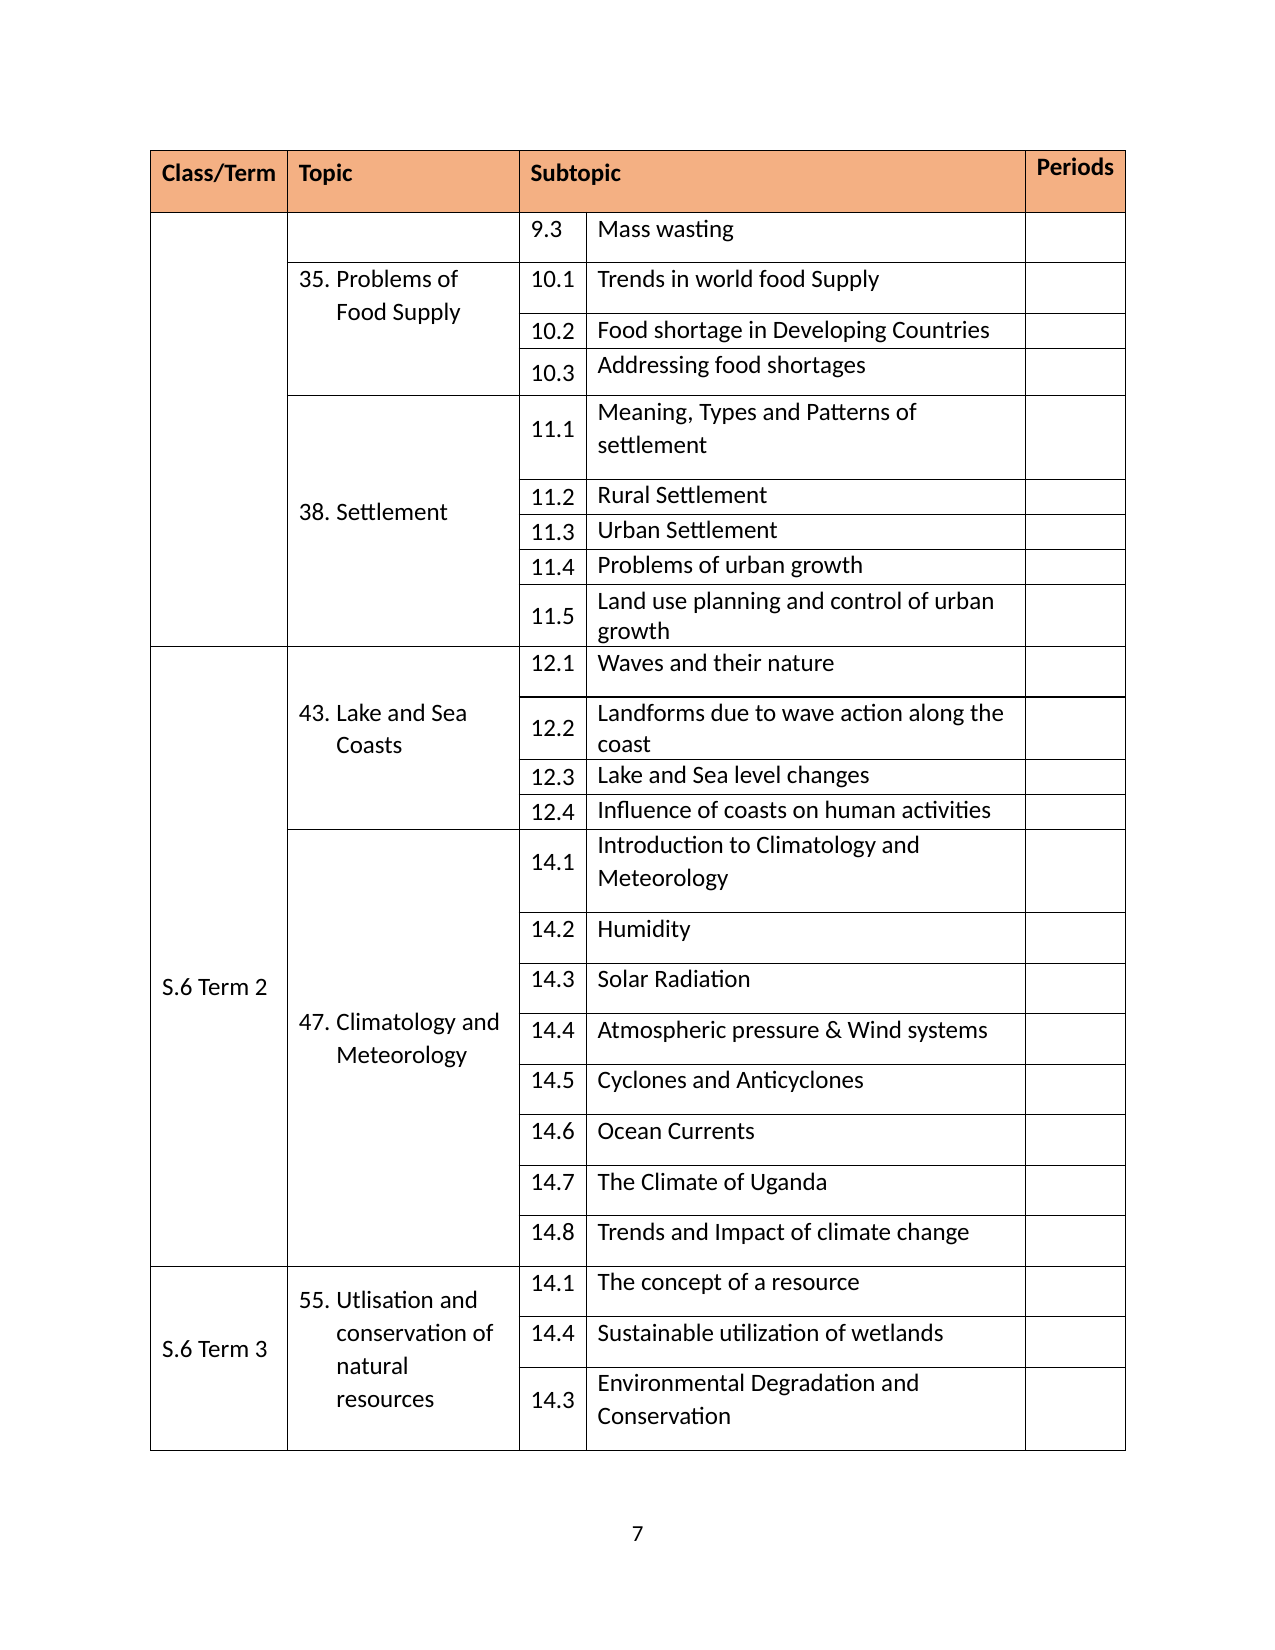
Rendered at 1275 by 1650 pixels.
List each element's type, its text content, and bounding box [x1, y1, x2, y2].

table_cell Influence of coasts on human activities [587, 795, 1025, 829]
table_cell [1026, 585, 1125, 646]
table_cell [1026, 1368, 1125, 1450]
table_cell Settlement [288, 396, 519, 646]
table_cell Trends and Impact of climate change [587, 1216, 1025, 1266]
table_cell [1026, 550, 1125, 584]
table_cell Cyclones and Anticyclones [587, 1065, 1025, 1114]
table_cell [1026, 760, 1125, 793]
table_cell [1026, 964, 1125, 1013]
table_cell Problems of Food Supply [288, 263, 519, 395]
table_cell 10.3 [520, 349, 586, 395]
table_cell [1026, 698, 1125, 758]
table_cell 11.3 [520, 515, 586, 549]
table_cell [1026, 795, 1125, 829]
table_cell 11.1 [520, 396, 586, 478]
table_cell 14.8 [520, 1216, 586, 1266]
table_cell Waves and their nature [587, 647, 1025, 696]
table_cell 14.7 [520, 1166, 586, 1215]
table_cell S.6 Term 3 [151, 1267, 287, 1450]
table_cell Environmental Degradation and Conservation [587, 1368, 1025, 1450]
table_cell 11.4 [520, 550, 586, 584]
table_cell Trends in world food Supply [587, 263, 1025, 313]
table_cell Urban Settlement [587, 515, 1025, 549]
table_cell Lake and Sea Coasts [288, 647, 519, 829]
table_cell [1026, 396, 1125, 478]
table_cell [1026, 349, 1125, 395]
table_cell [1026, 830, 1125, 912]
table_cell [1026, 1065, 1125, 1114]
table_header Topic [288, 151, 519, 212]
table_cell Landforms due to wave action along the coast [587, 698, 1025, 758]
table_cell 11.2 [520, 480, 586, 513]
table_cell 14.2 [520, 913, 586, 962]
table_cell 12.4 [520, 795, 586, 829]
table_cell 14.4 [520, 1014, 586, 1063]
table_cell Introduction to Climatology and Meteorology [587, 830, 1025, 912]
table_cell Rural Settlement [587, 480, 1025, 513]
table_cell 14.6 [520, 1115, 586, 1164]
table_header Periods [1026, 151, 1125, 212]
table_cell Humidity [587, 913, 1025, 962]
table_cell Lake and Sea level changes [587, 760, 1025, 793]
table_cell [1026, 1317, 1125, 1367]
table_cell 14.3 [520, 1368, 586, 1450]
table_cell Addressing food shortages [587, 349, 1025, 395]
table_cell [1026, 1216, 1125, 1266]
table_cell 14.5 [520, 1065, 586, 1114]
table_cell Mass wasting [587, 213, 1025, 262]
table_cell [1026, 1014, 1125, 1063]
table_cell [1026, 1115, 1125, 1164]
table_cell [1026, 647, 1125, 696]
table_cell [1026, 1166, 1125, 1215]
table_cell [1026, 314, 1125, 348]
table_cell 14.4 [520, 1317, 586, 1367]
table_cell The concept of a resource [587, 1267, 1025, 1316]
table_cell Land use planning and control of urban growth [587, 585, 1025, 646]
table_cell [1026, 1267, 1125, 1316]
table_cell Solar Radiation [587, 964, 1025, 1013]
table_cell [1026, 913, 1125, 962]
table_cell 10.1 [520, 263, 586, 313]
table_cell 12.2 [520, 698, 586, 758]
table_cell The Climate of Uganda [587, 1166, 1025, 1215]
table_cell 9.3 [520, 213, 586, 262]
table_cell [1026, 515, 1125, 549]
table_cell 14.3 [520, 964, 586, 1013]
table_cell 12.1 [520, 647, 586, 696]
table_cell Utlisation and conservation of natural resources [288, 1267, 519, 1450]
table_cell Climatology and Meteorology [288, 830, 519, 1266]
table_cell Sustainable utilization of wetlands [587, 1317, 1025, 1367]
table_cell S.6 Term 2 [151, 647, 287, 1266]
table_cell Problems of urban growth [587, 550, 1025, 584]
table_cell Meaning, Types and Patterns of settlement [587, 396, 1025, 478]
table_cell 12.3 [520, 760, 586, 793]
table_cell 10.2 [520, 314, 586, 348]
table_cell [1026, 213, 1125, 262]
table_cell Atmospheric pressure & Wind systems [587, 1014, 1025, 1063]
table_header Class/Term [151, 151, 287, 212]
table_cell [1026, 263, 1125, 313]
table_cell [1026, 480, 1125, 513]
table_cell 14.1 [520, 830, 586, 912]
table_cell 14.1 [520, 1267, 586, 1316]
table_cell 11.5 [520, 585, 586, 646]
table_cell Food shortage in Developing Countries [587, 314, 1025, 348]
table_header Subtopic [520, 151, 1025, 212]
table_cell Ocean Currents [587, 1115, 1025, 1164]
